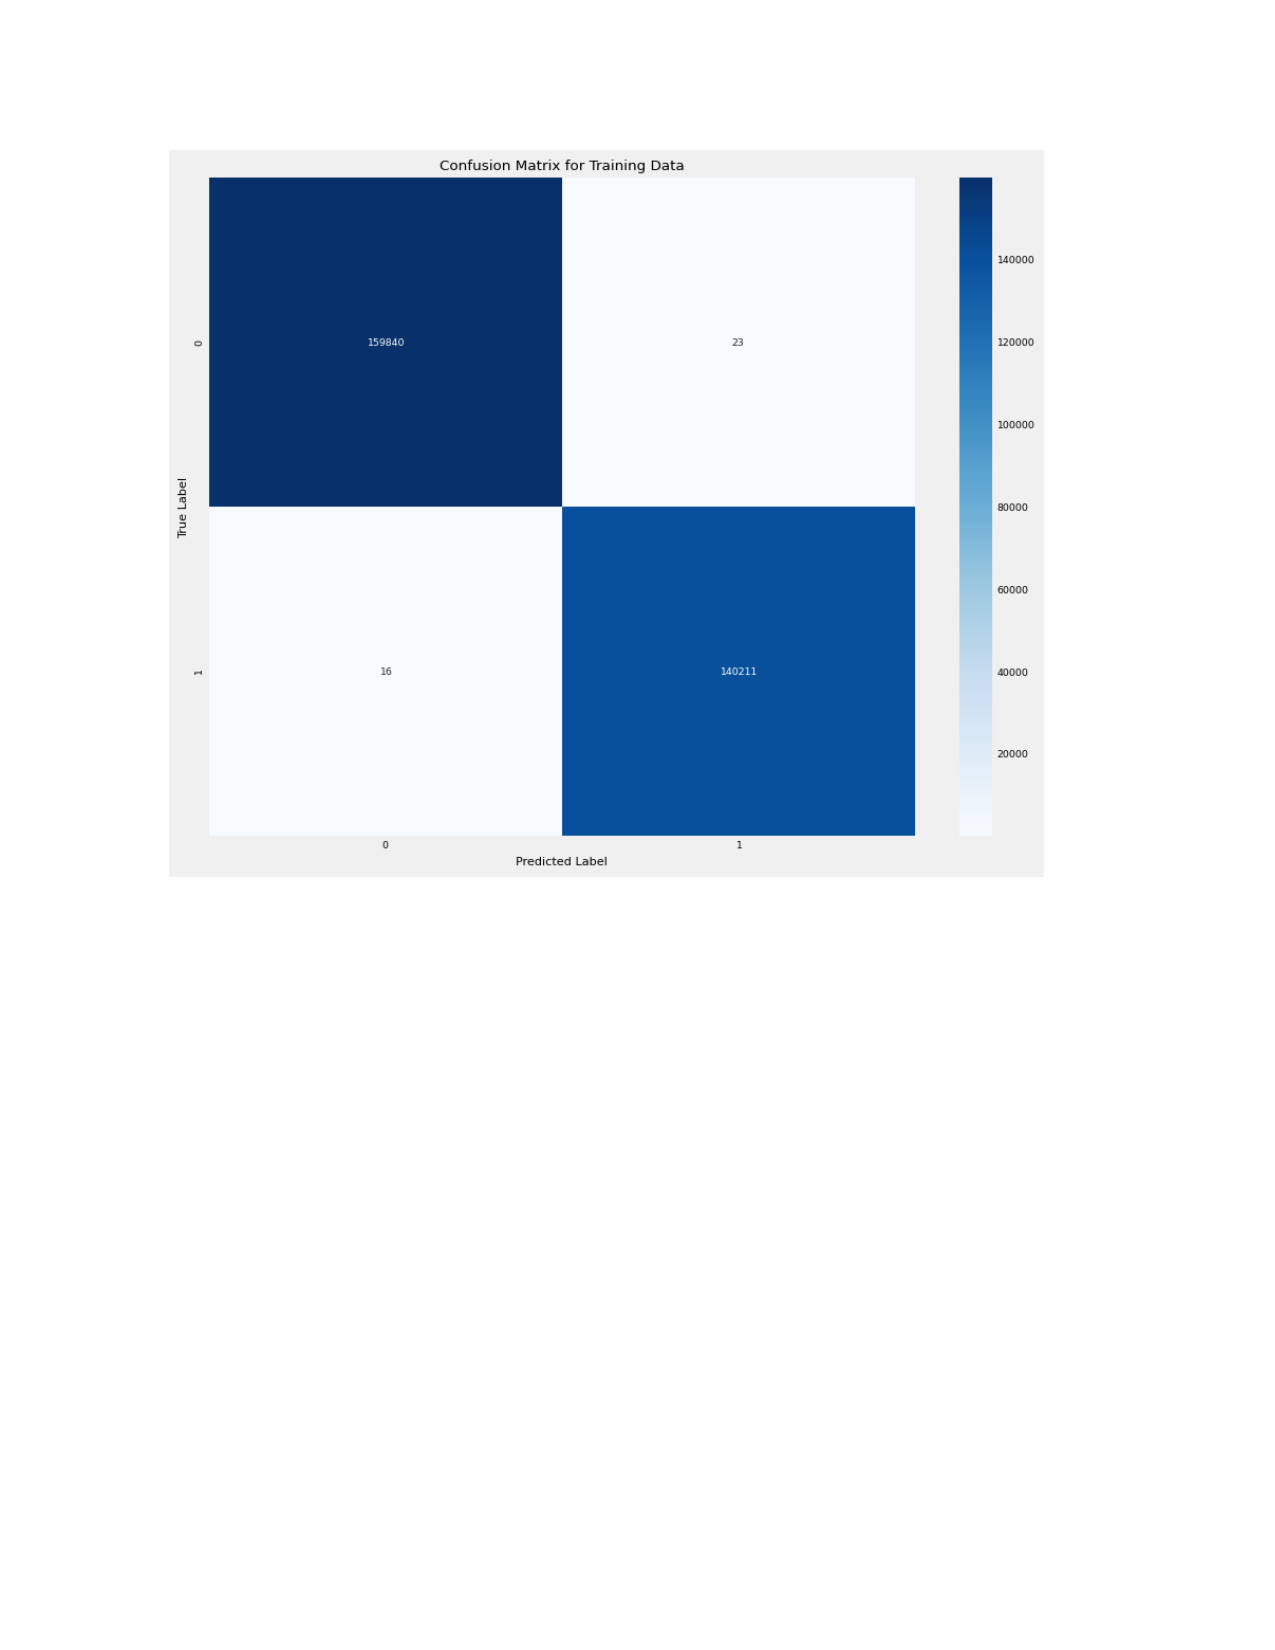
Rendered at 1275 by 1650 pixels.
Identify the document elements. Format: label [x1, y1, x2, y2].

picture [168, 150, 1044, 877]
